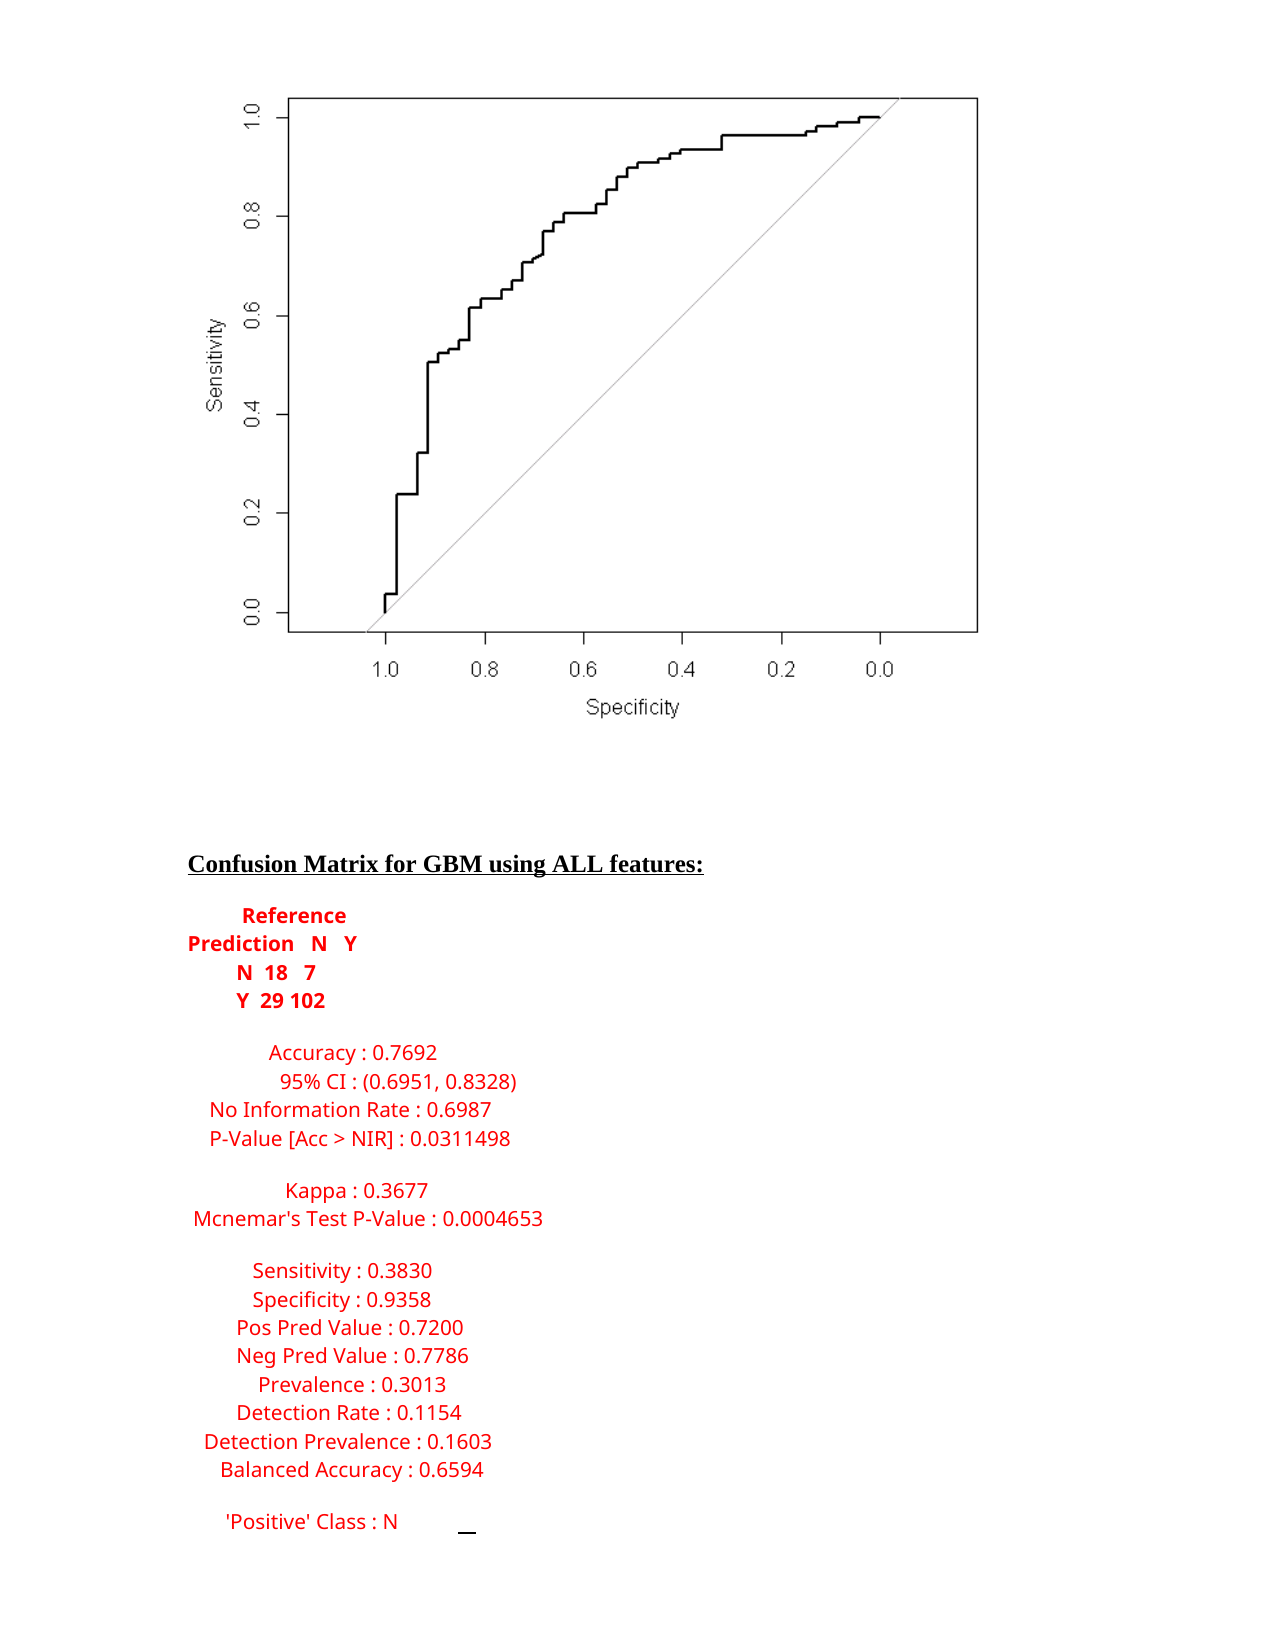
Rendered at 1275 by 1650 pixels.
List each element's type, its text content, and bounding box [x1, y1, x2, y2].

text Reference [187, 901, 1087, 929]
picture [187, 46, 1030, 734]
text Prediction N Y [187, 929, 1087, 958]
text Balanced Accuracy : 0.6594 [187, 1455, 1087, 1484]
text P-Value [Acc > NIR] : 0.0311498 [187, 1124, 1087, 1152]
text 'Positive' Class : N [187, 1507, 1087, 1536]
text N 18 7 [187, 958, 1087, 986]
text Mcnemar's Test P-Value : 0.0004653 [187, 1204, 1087, 1233]
text Specificity : 0.9358 [187, 1285, 1087, 1313]
text Detection Rate : 0.1154 [187, 1398, 1087, 1427]
text No Information Rate : 0.6987 [187, 1095, 1087, 1124]
text 95% CI : (0.6951, 0.8328) [187, 1067, 1087, 1095]
text Kappa : 0.3677 [187, 1176, 1087, 1204]
text Prevalence : 0.3013 [187, 1370, 1087, 1398]
text Accuracy : 0.7692 [187, 1038, 1087, 1067]
text Sensitivity : 0.3830 [187, 1256, 1087, 1285]
text Neg Pred Value : 0.7786 [187, 1342, 1087, 1370]
text Y 29 102 [187, 986, 1087, 1015]
text Pos Pred Value : 0.7200 [187, 1313, 1087, 1342]
text Confusion Matrix for GBM using ALL features: [187, 849, 1087, 901]
text Detection Prevalence : 0.1603 [187, 1427, 1087, 1455]
